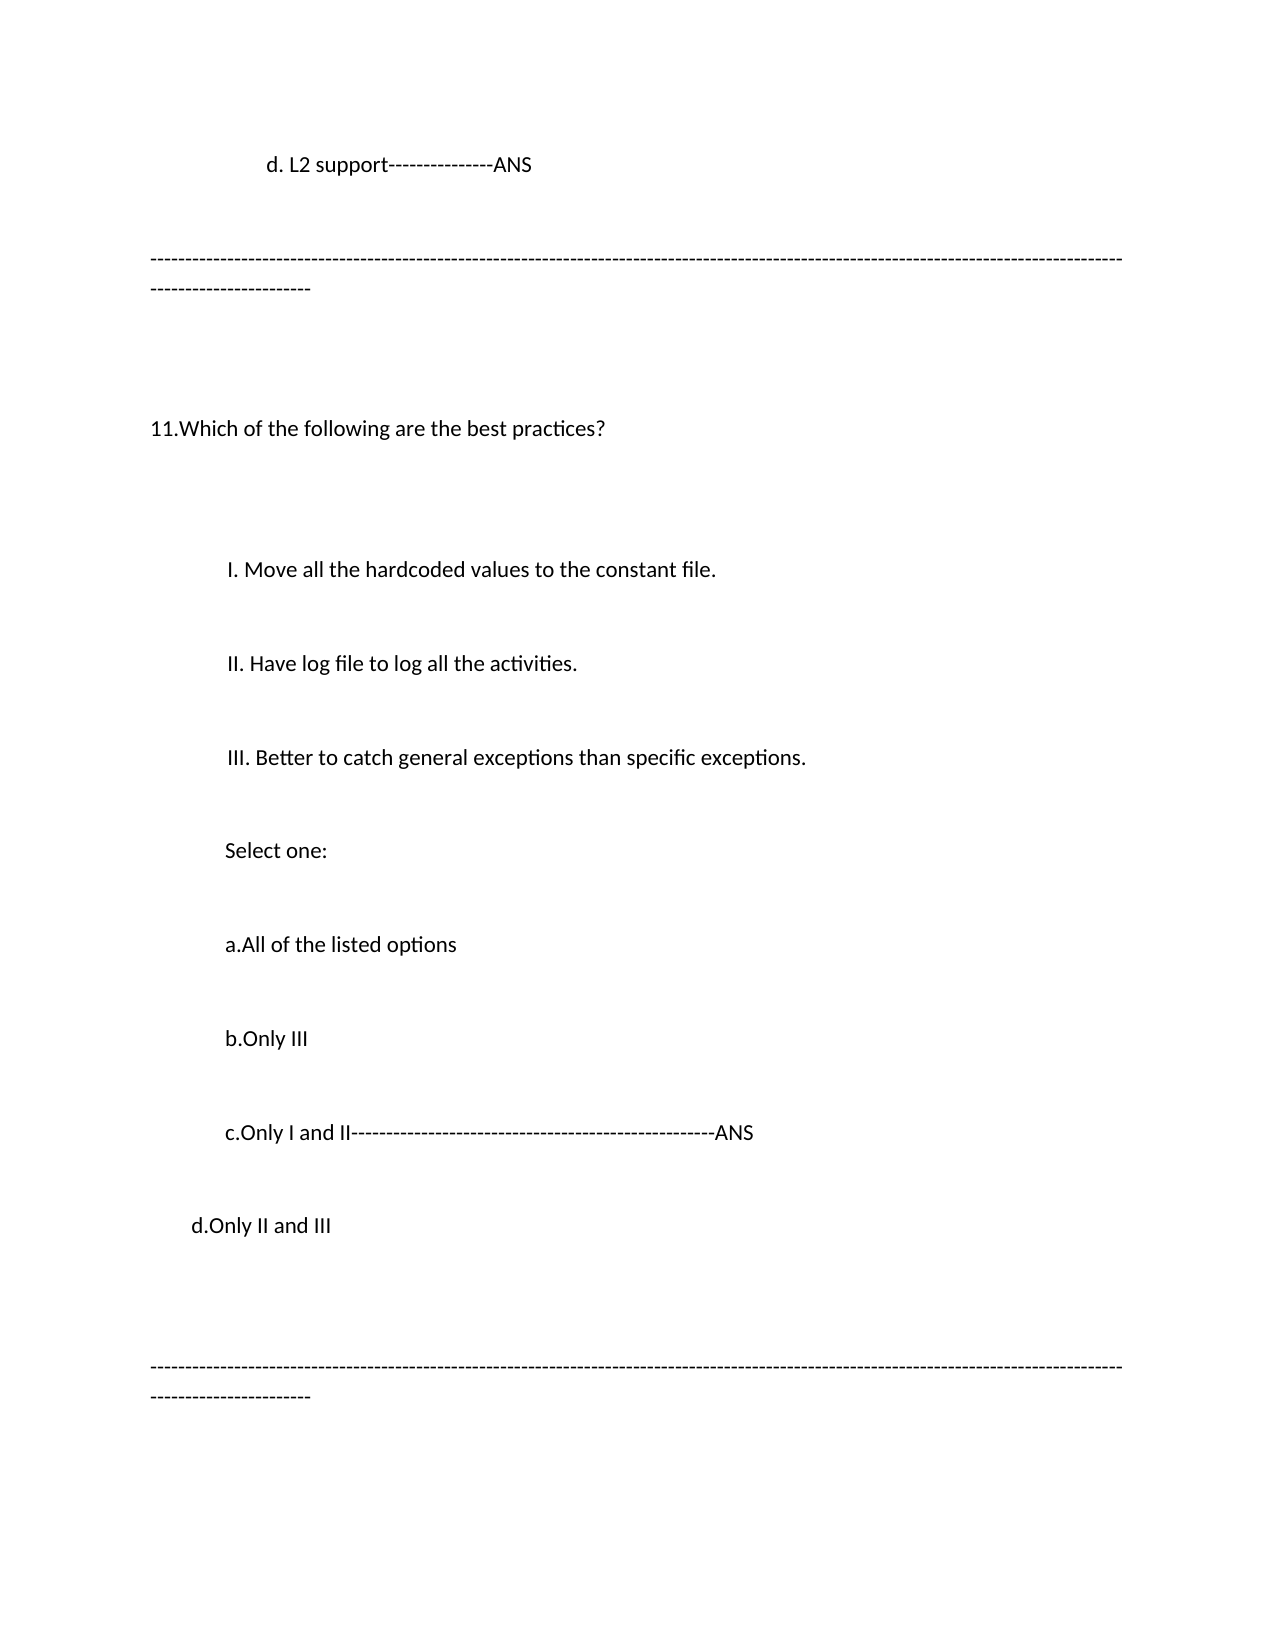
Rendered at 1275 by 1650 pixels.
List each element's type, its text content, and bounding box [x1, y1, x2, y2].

text ------------------------------------------------------------------------------------------------------------------------------------------------------------------ [150, 244, 1125, 302]
text ------------------------------------------------------------------------------------------------------------------------------------------------------------------ [150, 1352, 1125, 1410]
text II. Have log file to log all the activities. [150, 649, 1125, 677]
text c.Only I and II----------------------------------------------------ANS [150, 1118, 1125, 1146]
text 11.Which of the following are the best practices? [150, 414, 1125, 443]
text Select one: [150, 836, 1125, 864]
text d. L2 support---------------ANS [150, 150, 1125, 178]
text I. Move all the hardcoded values to the constant file. [150, 555, 1125, 583]
text a.All of the listed options [150, 930, 1125, 958]
text III. Better to catch general exceptions than specific exceptions. [150, 743, 1125, 771]
text d.Only II and III [150, 1211, 1125, 1239]
text b.Only III [150, 1024, 1125, 1052]
